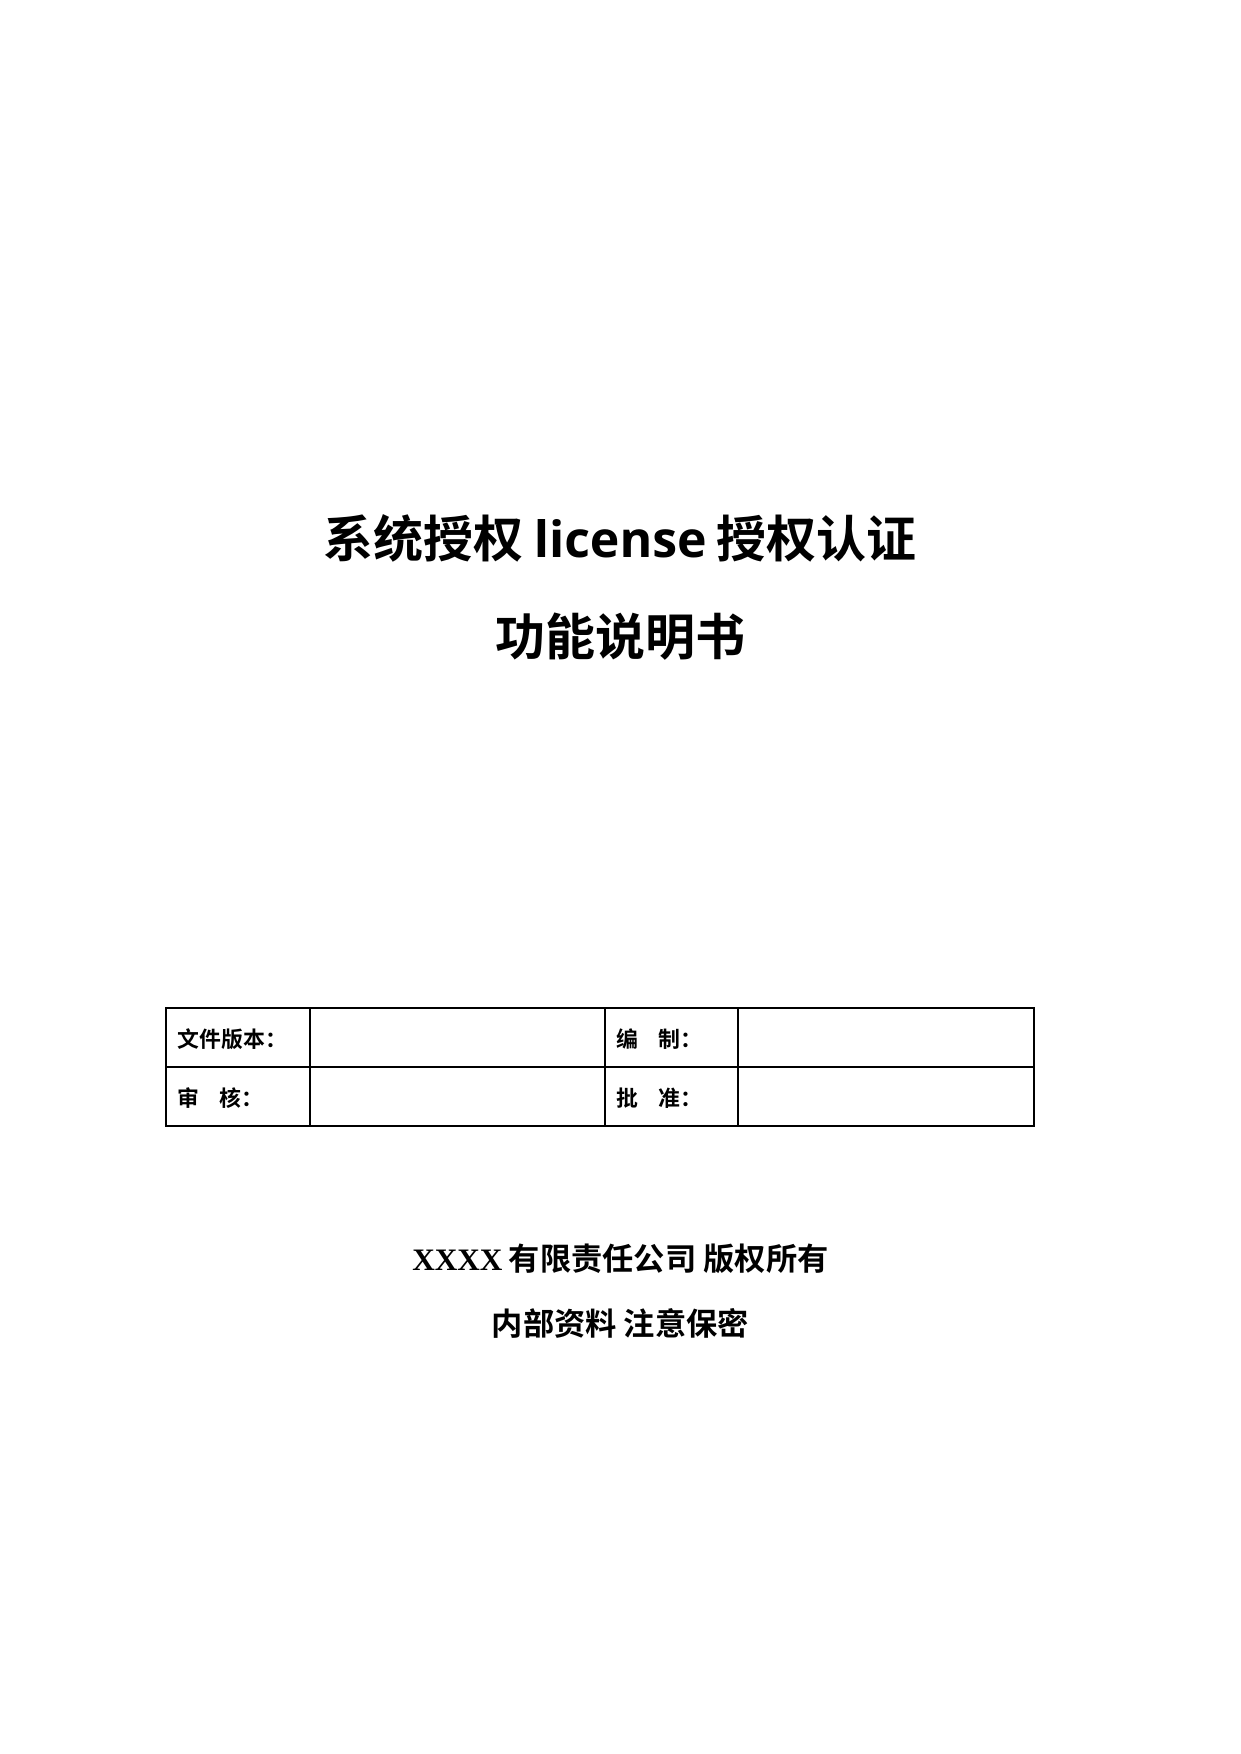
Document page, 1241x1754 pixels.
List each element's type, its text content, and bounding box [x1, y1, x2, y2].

table_header 编 制： [606, 1009, 737, 1066]
table_cell 批 准： [606, 1068, 737, 1125]
text XXXX有限责任公司 版权所有 [177, 1225, 1063, 1290]
table_header [739, 1009, 1033, 1066]
text 系统授权license授权认证 [177, 487, 1063, 584]
table_cell 审 核： [167, 1068, 309, 1125]
table_cell [311, 1068, 604, 1125]
table_header 文件版本： [167, 1009, 309, 1066]
table_cell [739, 1068, 1033, 1125]
text 功能说明书 [177, 584, 1063, 682]
text 内部资料 注意保密 [177, 1290, 1063, 1355]
table_header [311, 1009, 604, 1066]
